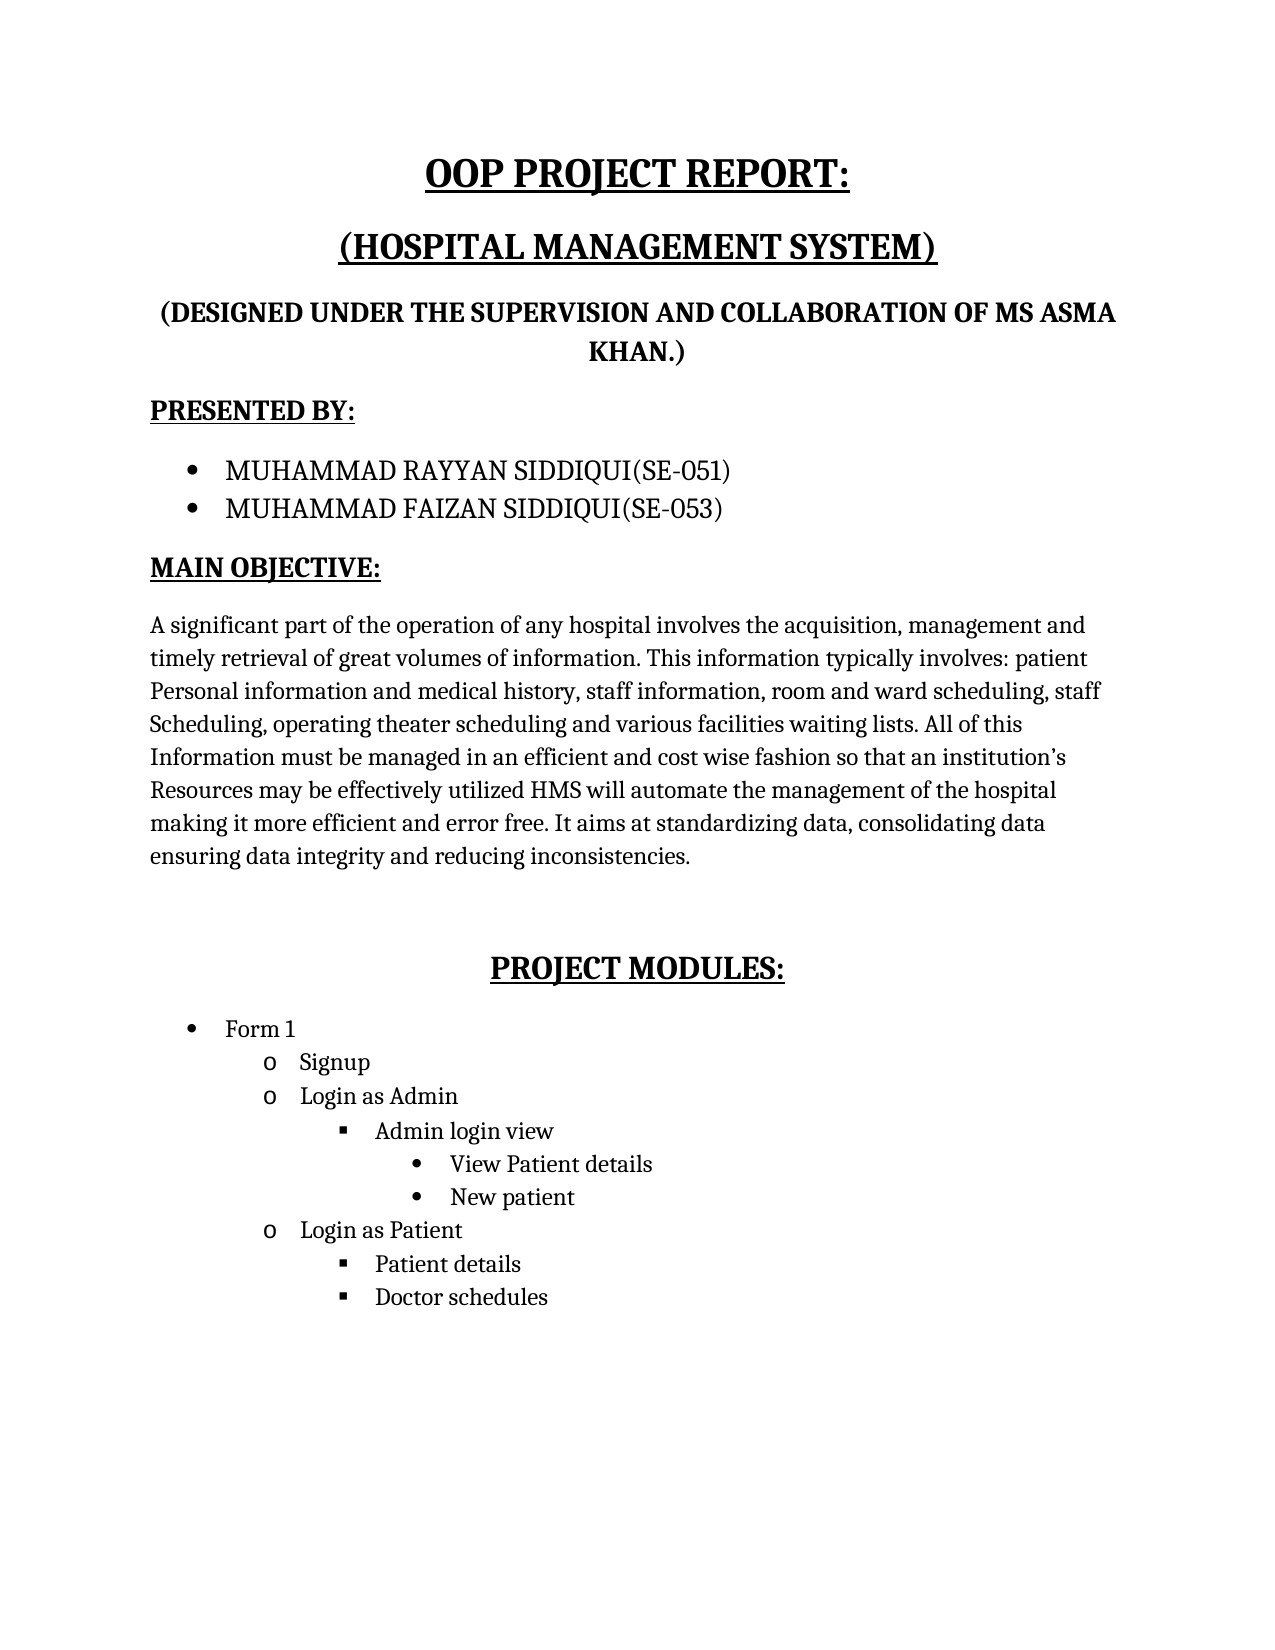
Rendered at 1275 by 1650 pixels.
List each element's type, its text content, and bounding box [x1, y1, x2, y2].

text A significant part of the operation of any hospital involves the acquisition, management and timely retrieval of great volumes of information. This information typically involves: patient Personal information and medical history, staff information, room and ward scheduling, staff Scheduling, operating theater scheduling and various facilities waiting lists. All of this Information must be managed in an efficient and cost wise fashion so that an institution’s Resources may be effectively utilized HMS will automate the management of the hospital making it more efficient and error free. It aims at standardizing data, consolidating data ensuring data integrity and reducing inconsistencies. [150, 611, 1125, 871]
list MUHAMMAD FAIZAN SIDDIQUI(SE-053) [187, 492, 1125, 526]
text (HOSPITAL MANAGEMENT SYSTEM) [150, 226, 1125, 269]
text MAIN OBJECTIVE: [150, 552, 1125, 585]
list Doctor schedules [337, 1283, 1125, 1312]
list Signup [262, 1048, 1125, 1078]
list Login as Patient [262, 1216, 1125, 1246]
text OOP PROJECT REPORT: [150, 150, 1125, 198]
text (DESIGNED UNDER THE SUPERVISION AND COLLABORATION OF MS ASMA KHAN.) [150, 296, 1125, 368]
list View Patient details [412, 1150, 1125, 1178]
list Form 1 [187, 1015, 1125, 1043]
list New patient [412, 1183, 1125, 1211]
list MUHAMMAD RAYYAN SIDDIQUI(SE-051) [187, 454, 1125, 487]
list Admin login view [337, 1117, 1125, 1145]
text PRESENTED BY: [150, 394, 1125, 428]
list Patient details [337, 1250, 1125, 1279]
text PROJECT MODULES: [150, 950, 1125, 988]
list Login as Admin [262, 1082, 1125, 1112]
